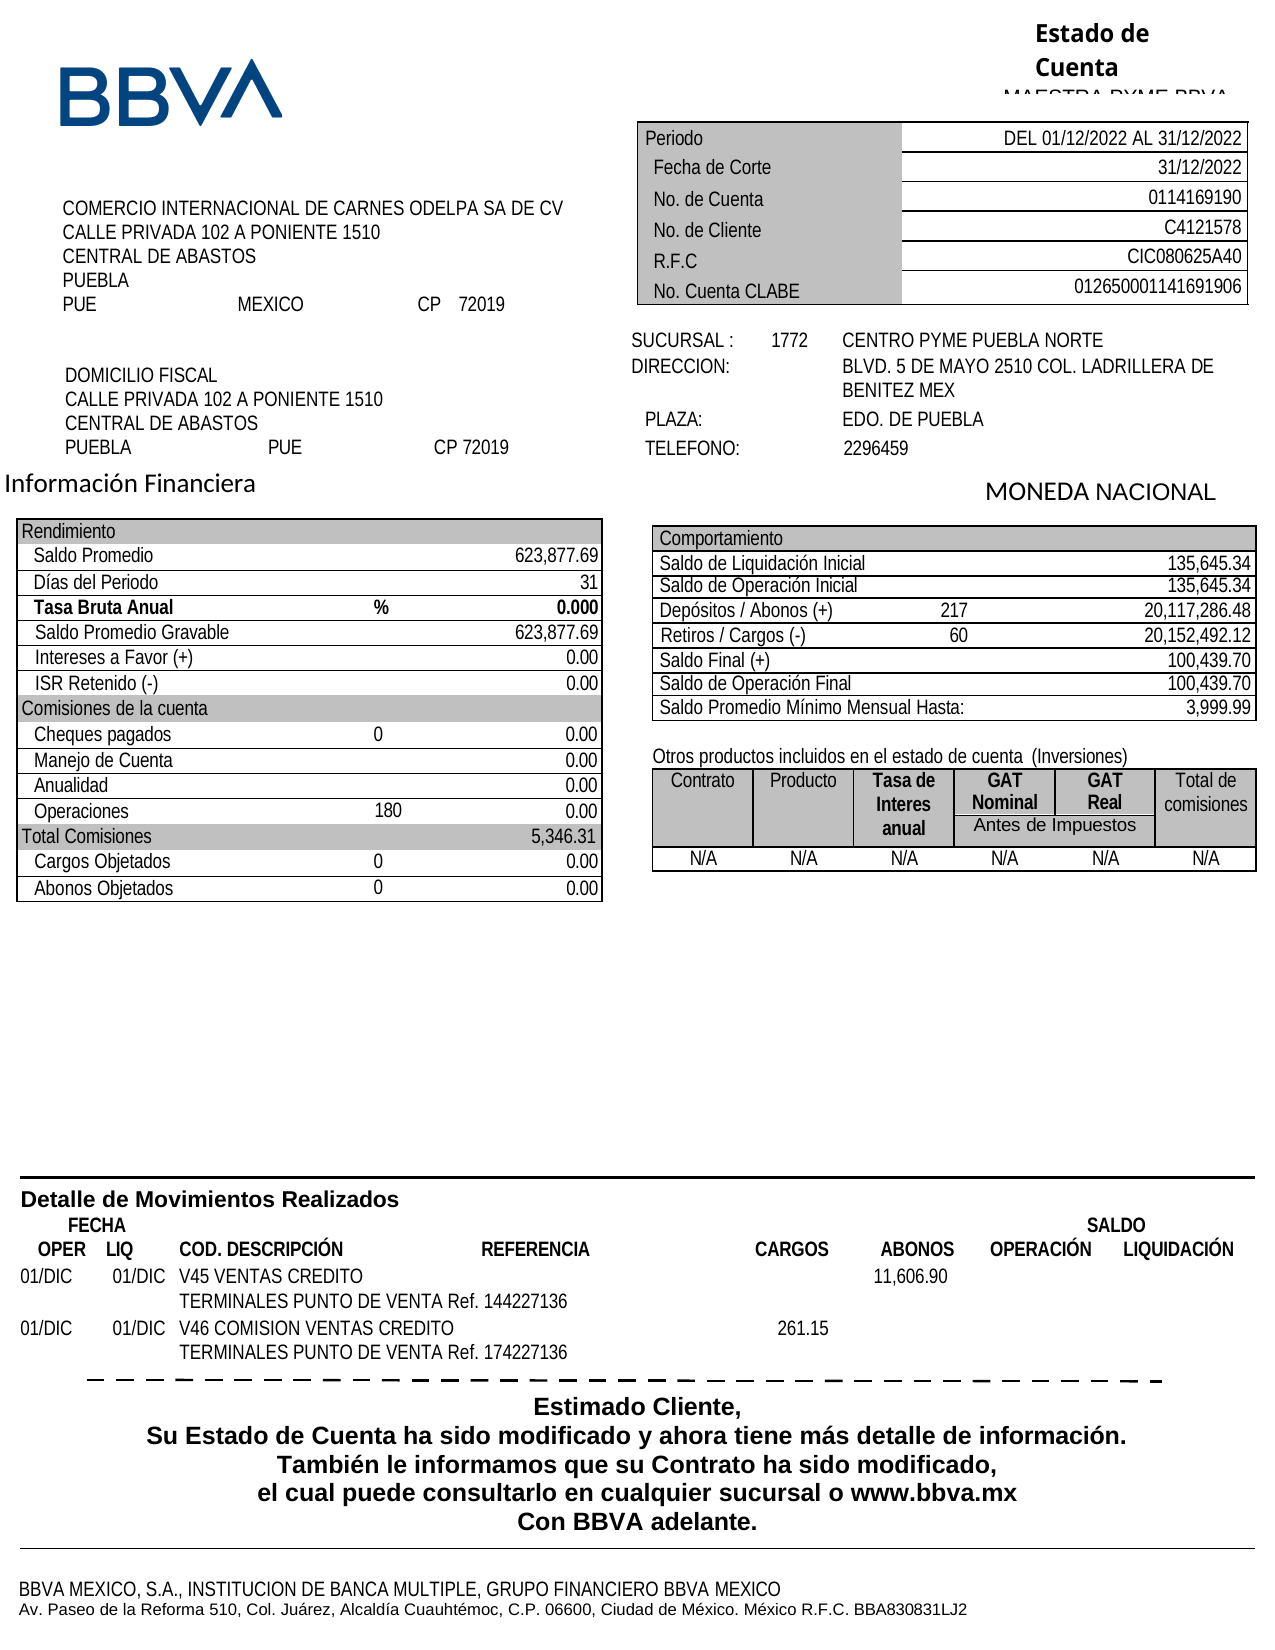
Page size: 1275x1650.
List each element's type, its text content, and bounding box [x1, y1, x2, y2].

table_cell N/A [854, 848, 954, 870]
text PUE MEXICO CP 72019 [62, 292, 607, 316]
table_cell Antes [955, 816, 1022, 846]
text PLAZA: EDO. DE PUEBLA [645, 407, 1275, 431]
table_cell 3,999.99 [1054, 696, 1255, 719]
table_header Total de comisiones [1156, 770, 1255, 846]
table_cell N/A [1155, 848, 1255, 870]
table_header Contrato [653, 770, 752, 846]
text 01/DIC 01/DIC V46 COMISION VENTAS CREDITO 261.15 [20, 1316, 1275, 1340]
table_header Tasa de Interes anual [854, 770, 953, 846]
table_cell 135,645.34 [1054, 577, 1255, 597]
text DIRECCION: BLVD. 5 DE MAYO 2510 COL. LADRILLERA DE [631, 354, 1275, 378]
table_cell Saldo de Operación Final [653, 674, 1054, 694]
text OPER LIQ COD. DESCRIPCIÓN REFERENCIA CARGOS ABONOS OPERACIÓN LIQUIDACIÓN [38, 1236, 1275, 1260]
text BENITEZ MEX [842, 378, 1275, 402]
text TERMINALES PUNTO DE VENTA Ref. 174227136 [179, 1340, 1275, 1364]
table_header Comportamiento [653, 527, 1255, 550]
table_cell N/A [753, 848, 853, 870]
table_cell Saldo Final (+) [653, 649, 1054, 672]
table_cell Retiros / Cargos (-) 60 [653, 624, 1054, 647]
table_cell Saldo de Operación Inicial [653, 577, 1054, 597]
table_cell Impuestos [1048, 816, 1154, 846]
table_cell 100,439.70 [1054, 649, 1255, 672]
table_header Producto [754, 770, 853, 846]
table_cell 135,645.34 [1054, 552, 1255, 575]
table_cell N/A [954, 848, 1022, 870]
text También le informamos que su Contrato ha sido modificado, el cual puede consultarlo en cualquier sucursal o www.bbva.mx [257, 1449, 1017, 1507]
text CALLE PRIVADA 102 A PONIENTE 1510 CENTRAL DE ABASTOS [65, 387, 456, 435]
text Otros productos incluidos en el estado de cuenta (Inversiones) [652, 744, 1275, 768]
text Con BBVA adelante. [21, 1507, 1254, 1536]
table_cell 100,439.70 [1054, 674, 1255, 694]
text SUCURSAL : 1772 CENTRO PYME PUEBLA NORTE [631, 328, 1275, 352]
table_cell Depósitos / Abonos (+) 217 [653, 599, 1054, 622]
table_header GAT Nominal [955, 770, 1054, 814]
text Su Estado de Cuenta ha sido modificado y ahora tiene más detalle de información. [146, 1421, 1275, 1449]
table_cell 20,152,492.12 [1054, 624, 1255, 647]
text Detalle de Movimientos Realizados [20, 1151, 1275, 1212]
text COMERCIO INTERNACIONAL DE CARNES ODELPA SA DE CV CALLE PRIVADA 102 A PONIENTE 1510 [62, 196, 607, 244]
text Estimado Cliente, [21, 1392, 1254, 1421]
table_cell de [1022, 816, 1048, 846]
table_cell N/A [653, 848, 753, 870]
table_cell N/A [1022, 848, 1155, 870]
text MONEDA NACIONAL [985, 474, 1275, 507]
text TERMINALES PUNTO DE VENTA Ref. 144227136 [179, 1288, 1275, 1312]
table_cell Saldo Promedio Mínimo Mensual Hasta: [653, 696, 1054, 719]
table_cell 20,117,286.48 [1054, 599, 1255, 622]
title Información Financiera [4, 466, 607, 499]
text FECHA SALDO [68, 1212, 1275, 1236]
text TELEFONO: 2296459 [645, 436, 1275, 460]
picture [60, 59, 283, 126]
text DOMICILIO FISCAL [65, 363, 607, 387]
table_header GAT Real [1056, 770, 1154, 814]
text 01/DIC 01/DIC V45 VENTAS CREDITO 11,606.90 [20, 1264, 1275, 1288]
table_cell Saldo de Liquidación Inicial [653, 552, 1054, 575]
text CENTRAL DE ABASTOS PUEBLA [62, 244, 318, 292]
text PUEBLA PUE CP 72019 [65, 435, 607, 459]
